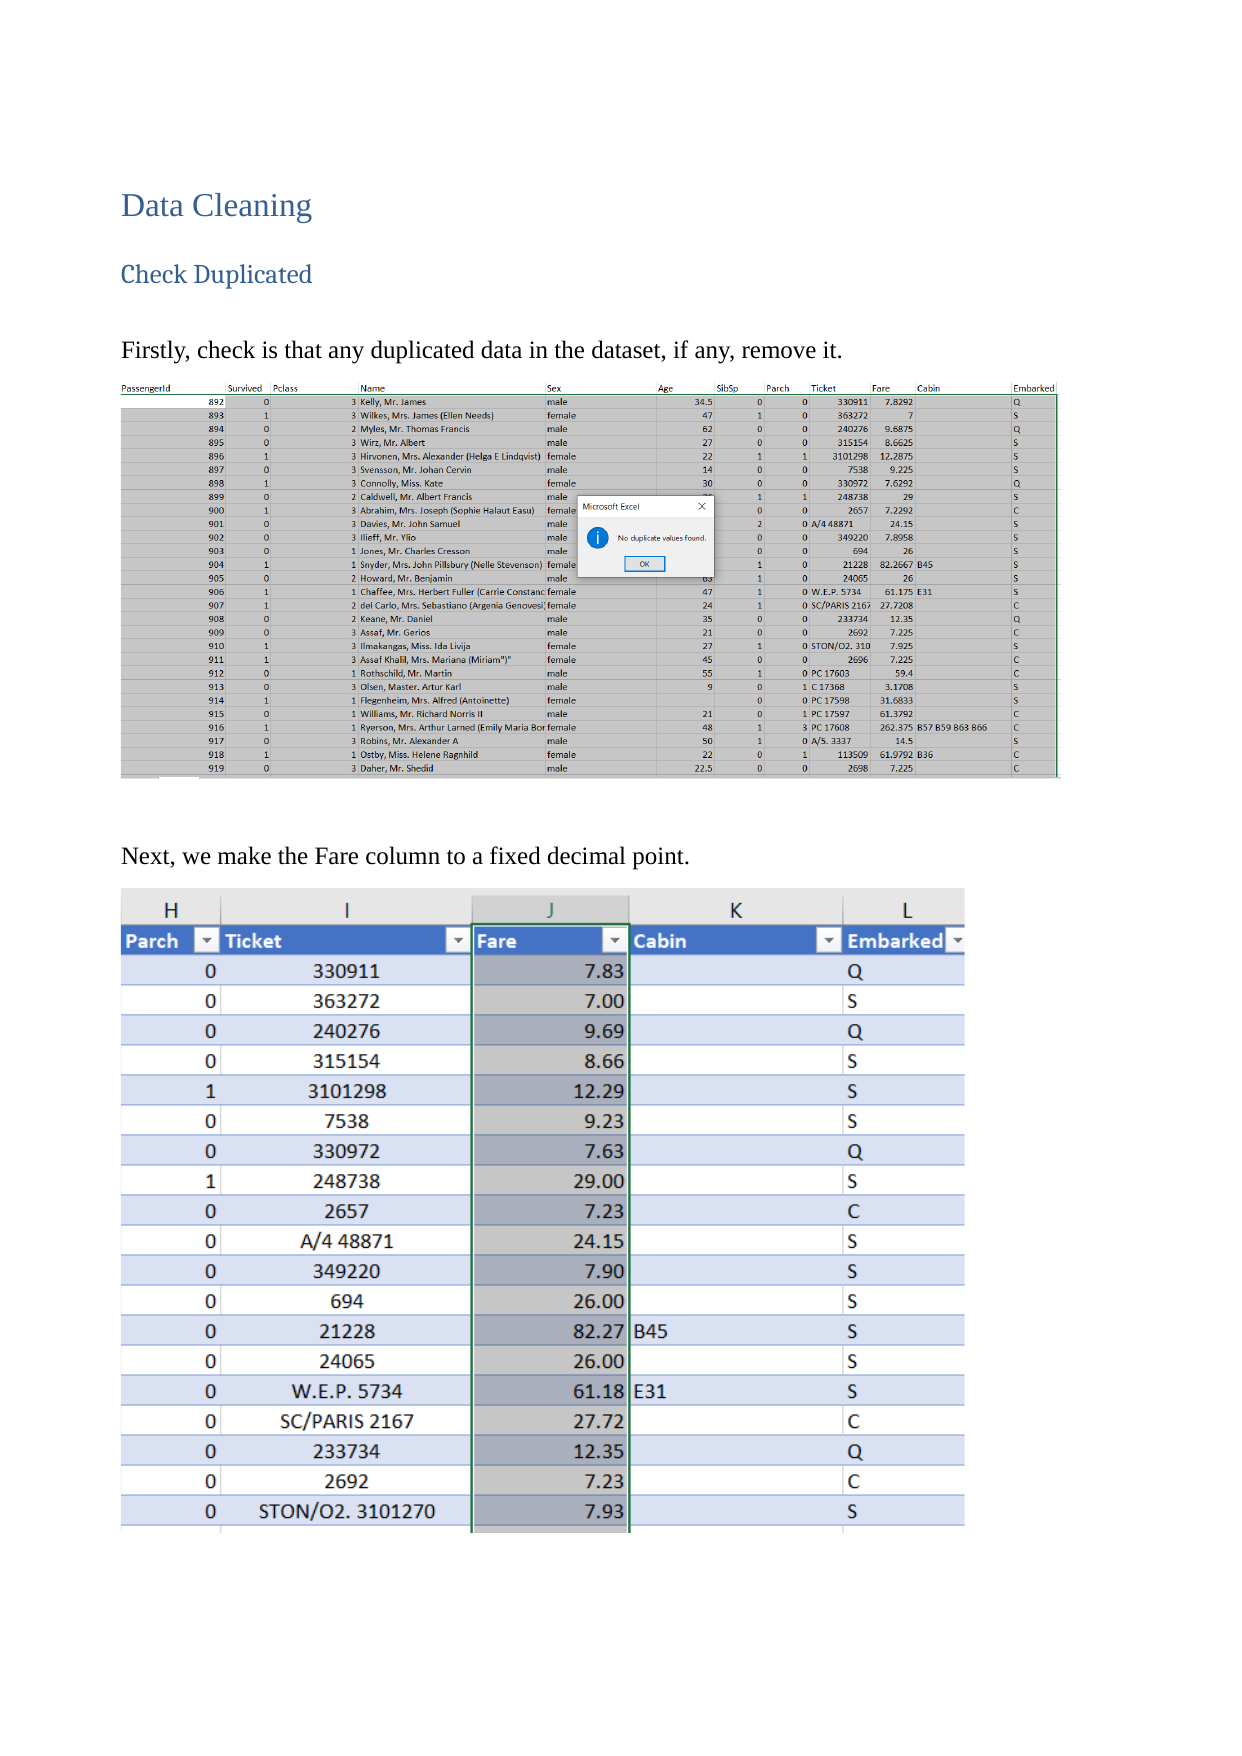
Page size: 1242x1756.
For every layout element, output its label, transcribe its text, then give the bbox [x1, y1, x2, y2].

subtitle Data Cleaning [121, 185, 1106, 224]
text Firstly, check is that any duplicated data in the dataset, if any, remove it. [121, 335, 1106, 364]
subtitle Check Duplicated [121, 259, 1106, 290]
picture [120, 888, 965, 1533]
picture [120, 382, 1061, 779]
text Next, we make the Fare column to a fixed decimal point. [121, 841, 1106, 870]
